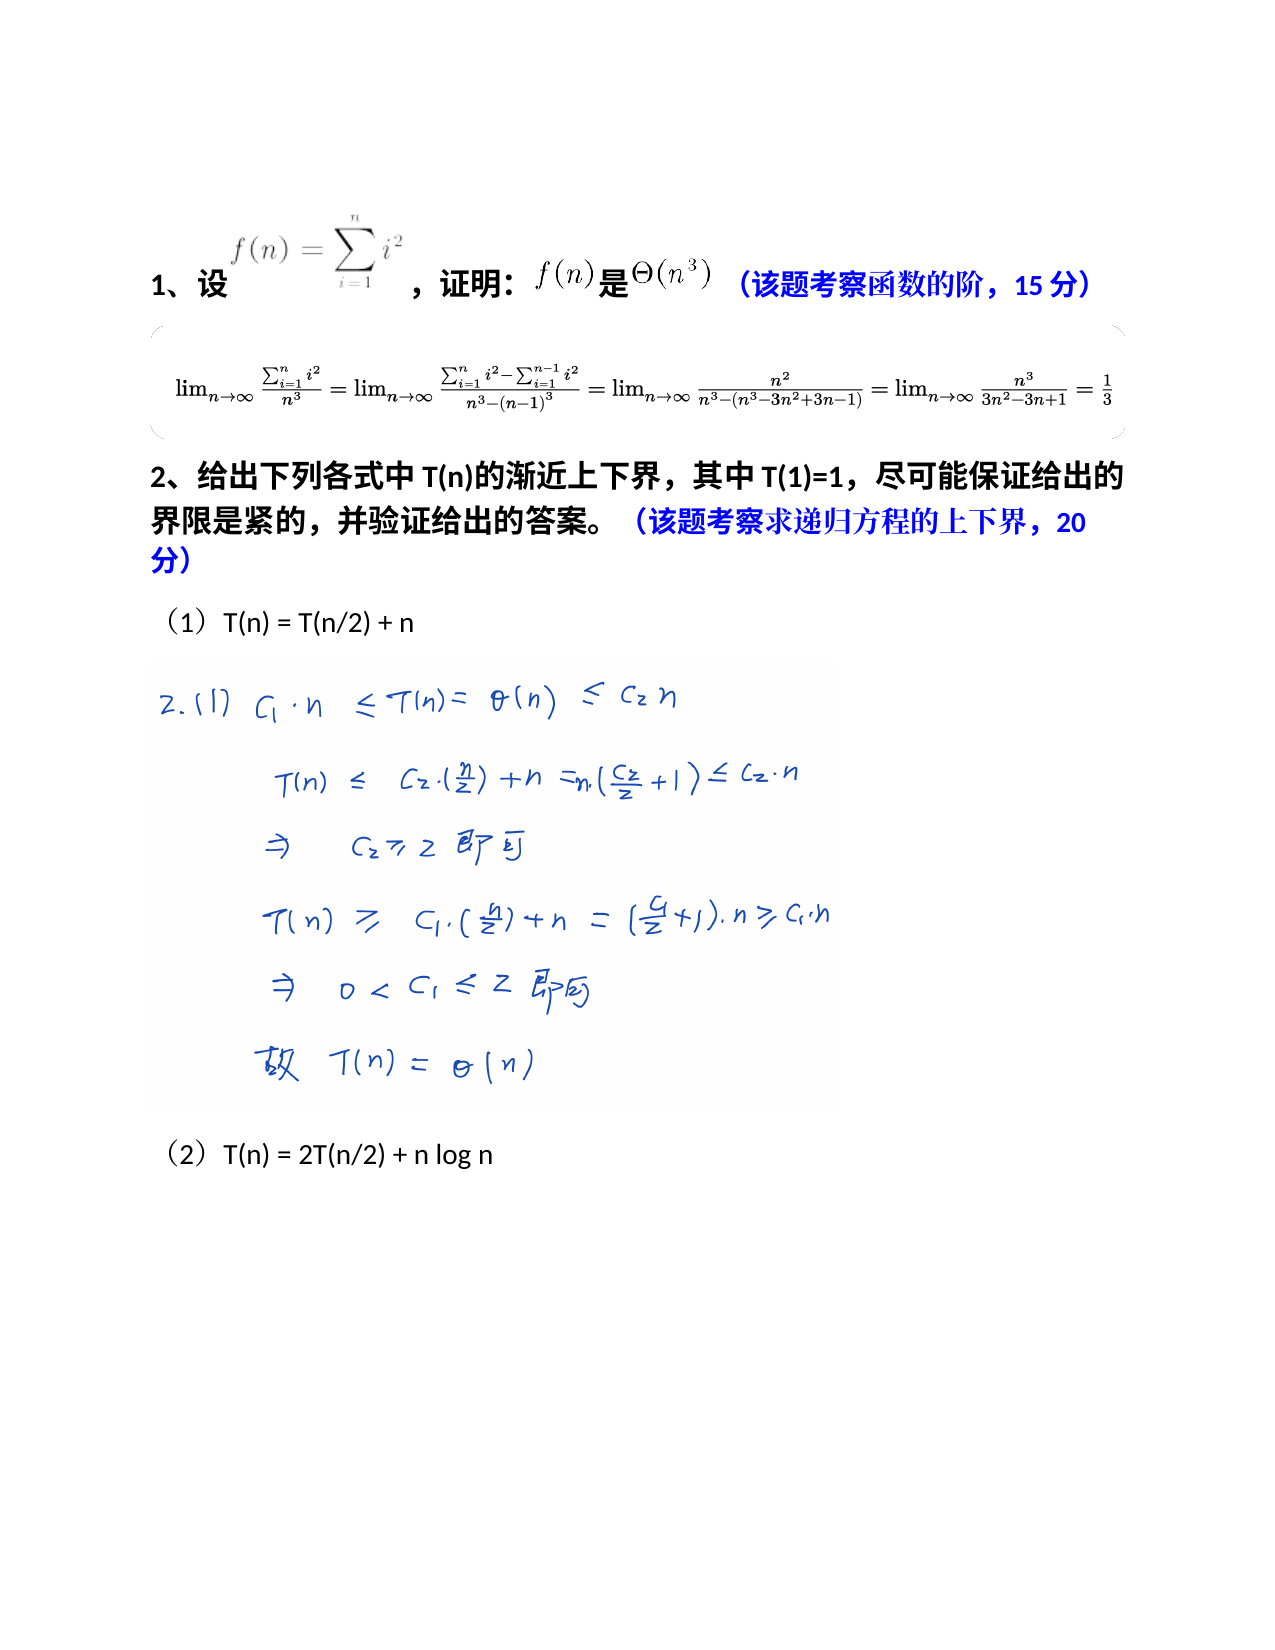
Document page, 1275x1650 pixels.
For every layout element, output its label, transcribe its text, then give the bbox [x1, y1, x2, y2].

text 2、给出下列各式中T(n)的渐近上下界，其中T(1)=1，尽可能保证给出的界限是紧的，并验证给出的答案。（该题考察求递归方程的上下界，20分） [150, 457, 1125, 579]
text （2）T(n) = 2T(n/2) + n log n [150, 1131, 1125, 1173]
picture [150, 660, 835, 1112]
text （1）T(n) = T(n/2) + n [150, 598, 1125, 640]
picture [150, 325, 1125, 439]
list 1、设，证明：是 （该题考察函数的阶，15分） [150, 208, 1125, 304]
